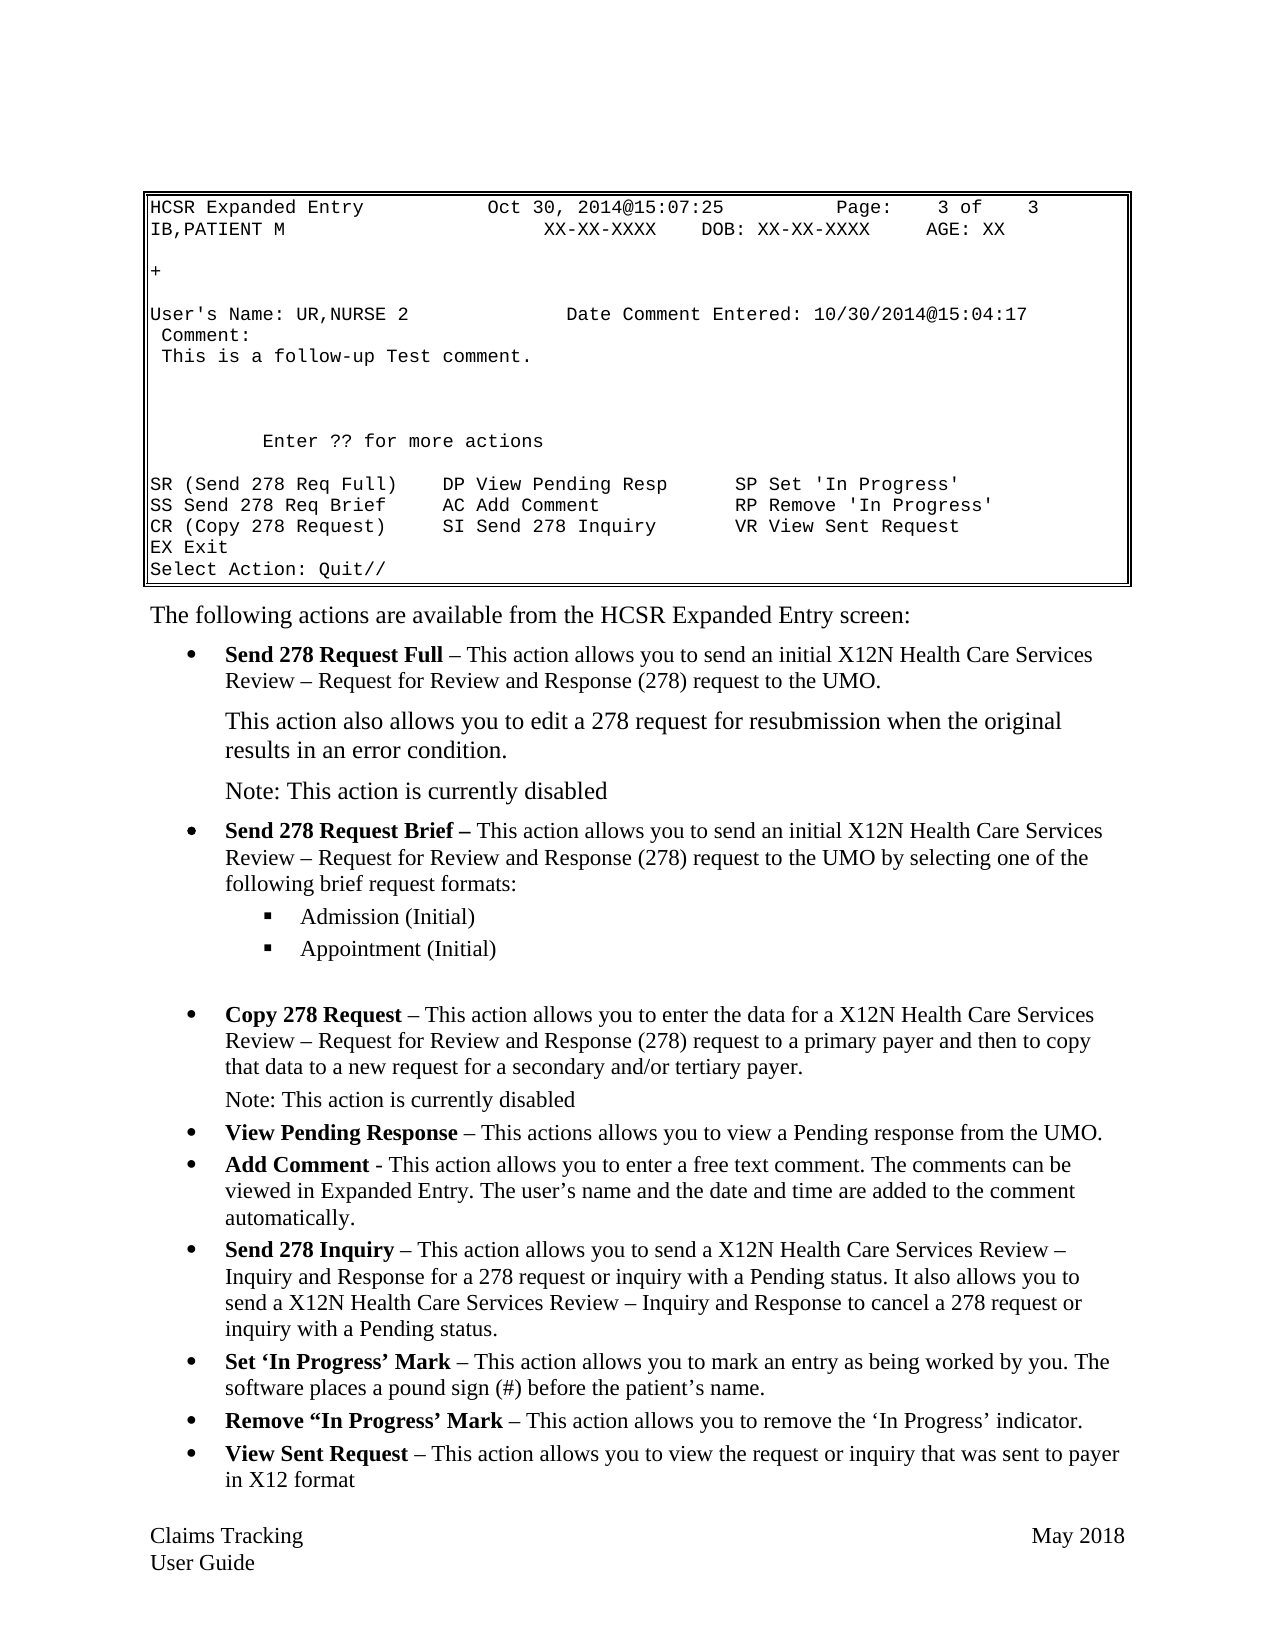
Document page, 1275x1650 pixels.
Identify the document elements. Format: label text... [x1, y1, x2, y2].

text Send 278 Request Brief – This action allows you to send an initial X12N Health Care Services Review – Request for Review and Response (278) request to the UMO by selecting one of the following brief request formats: [187, 817, 1125, 897]
text View Pending Response – This actions allows you to view a Pending response from the UMO. [187, 1118, 1125, 1145]
text HCSR Expanded Entry Oct 30, 2014@15:07:25 Page: 3 of 3 [148, 196, 1127, 219]
text Remove “In Progress’ Mark – This action allows you to remove the ‘In Progress’ indicator. [187, 1407, 1125, 1433]
text This action also allows you to edit a 278 request for resubmission when the original results in an error condition. [225, 706, 1125, 764]
text Copy 278 Request – This action allows you to enter the data for a X12N Health Care Services Review – Request for Review and Response (278) request to a primary payer and then to copy that data to a new request for a secondary and/or tertiary payer. [187, 1001, 1125, 1080]
text Set ‘In Progress’ Mark – This action allows you to mark an entry as being worked by you. The software places a pound sign (#) before the patient’s name. [187, 1348, 1125, 1401]
text Enter ?? for more actions [150, 432, 1125, 453]
text IB,PATIENT M XX-XX-XXXX DOB: XX-XX-XXXX AGE: XX [150, 219, 1125, 241]
text EX Exit [150, 538, 1125, 552]
text SR (Send 278 Req Full) DP View Pending Resp SP Set 'In Progress' [150, 474, 1125, 496]
text Note: This action is currently disabled [225, 776, 1125, 805]
text This is a follow-up Test comment. [150, 347, 1125, 368]
text Send 278 Request Full – This action allows you to send an initial X12N Health Care Services Review – Request for Review and Response (278) request to the UMO. [187, 641, 1125, 694]
text Appointment (Initial) [262, 935, 1125, 962]
text View Sent Request – This action allows you to view the request or inquiry that was sent to payer in X12 format [187, 1440, 1125, 1492]
text Send 278 Inquiry – This action allows you to send a X12N Health Care Services Review – Inquiry and Response for a 278 request or inquiry with a Pending status. It also allows you to send a X12N Health Care Services Review – Inquiry and Response to cancel a 278 request or inquiry with a Pending status. [187, 1236, 1125, 1342]
text + [150, 262, 1125, 283]
text SS Send 278 Req Brief AC Add Comment RP Remove 'In Progress' [150, 496, 1125, 517]
list Note: This action is currently disabled [225, 1086, 1125, 1112]
text Admission (Initial) [262, 903, 1125, 929]
text Add Comment - This action allows you to enter a free text comment. The comments can be viewed in Expanded Entry. The user’s name and the date and time are added to the comment automatically. [187, 1151, 1125, 1230]
text Comment: [150, 326, 1125, 347]
text User's Name: UR,NURSE 2 Date Comment Entered: 10/30/2014@15:04:17 [150, 304, 1125, 326]
text Select Action: Quit// [148, 552, 1127, 583]
text CR (Copy 278 Request) SI Send 278 Inquiry VR View Sent Request [150, 517, 1125, 538]
text The following actions are available from the HCSR Expanded Entry screen: [150, 600, 1125, 628]
